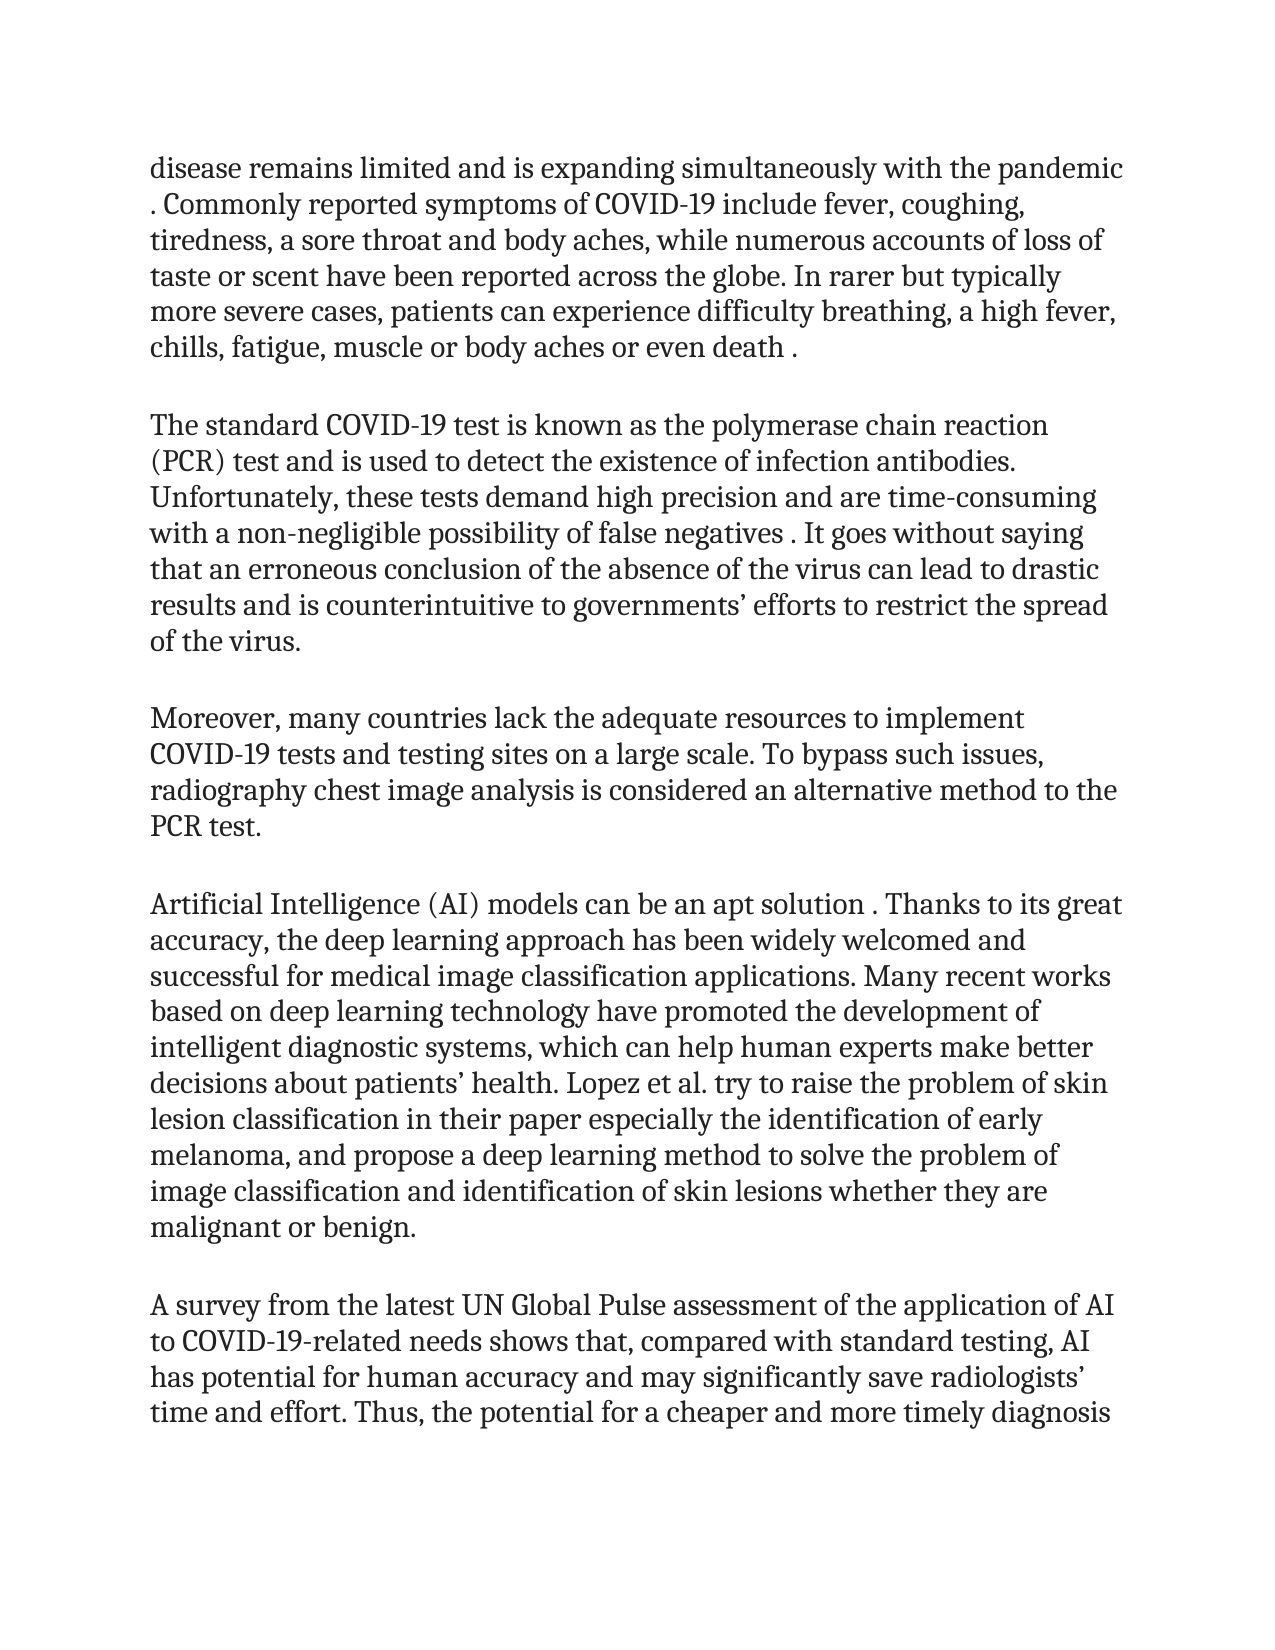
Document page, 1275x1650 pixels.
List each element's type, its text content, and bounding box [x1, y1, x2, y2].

text Moreover, many countries lack the adequate resources to implement COVID-19 tests and testing sites on a large scale. To bypass such issues, radiography chest image analysis is considered an alternative method to the PCR test. [150, 701, 1125, 844]
text Artificial Intelligence (AI) models can be an apt solution . Thanks to its great accuracy, the deep learning approach has been widely welcomed and successful for medical image classification applications. Many recent works based on deep learning technology have promoted the development of intelligent diagnostic systems, which can help human experts make better decisions about patients’ health. Lopez et al. try to raise the problem of skin lesion classification in their paper especially the identification of early melanoma, and propose a deep learning method to solve the problem of image classification and identification of skin lesions whether they are malignant or benign. [150, 886, 1125, 1245]
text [150, 150, 1125, 366]
text The standard COVID-19 test is known as the polymerase chain reaction (PCR) test and is used to detect the existence of infection antibodies. Unfortunately, these tests demand high precision and are time-consuming with a non-negligible possibility of false negatives . It goes without saying that an erroneous conclusion of the absence of the virus can lead to drastic results and is counterintuitive to governments’ efforts to restrict the spread of the virus. [150, 407, 1125, 659]
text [150, 1287, 1125, 1431]
